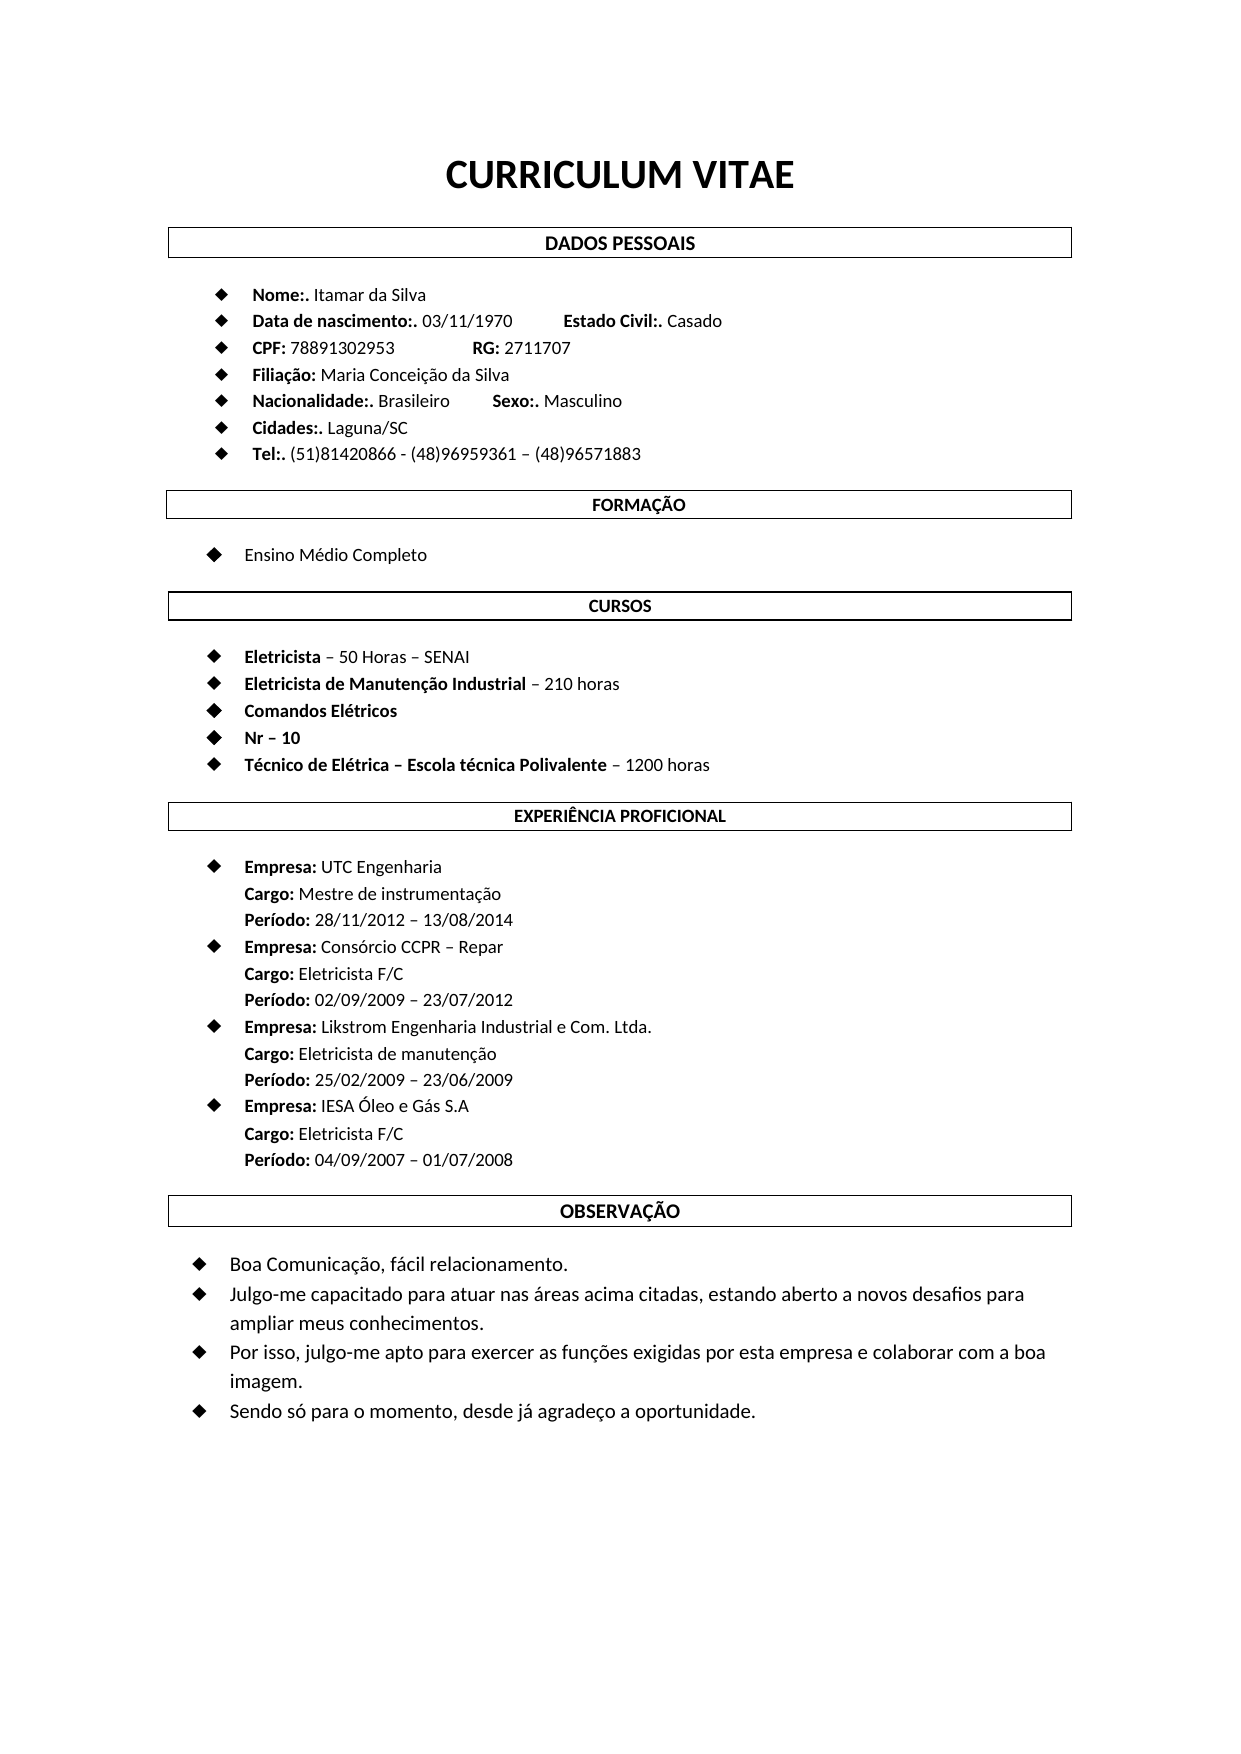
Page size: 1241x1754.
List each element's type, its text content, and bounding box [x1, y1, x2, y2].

list Data de nascimento:. 03/11/1970 Estado Civil:. Casado [215, 310, 1063, 333]
list Por isso, julgo-me apto para exercer as funções exigidas por esta empresa e colaborar com a boa imagem. [192, 1339, 1063, 1394]
text CURRICULUM VITAE [177, 148, 1063, 198]
list Julgo-me capacitado para atuar nas áreas acima citadas, estando aberto a novos desafios para ampliar meus conhecimentos. [192, 1281, 1063, 1336]
list Período: 02/09/2009 – 23/07/2012 [244, 988, 1063, 1011]
text DADOS PESSOAIS [169, 228, 1071, 257]
list Técnico de Elétrica – Escola técnica Polivalente – 1200 horas [207, 753, 1063, 777]
list Sendo só para o momento, desde já agradeço a oportunidade. [192, 1398, 1063, 1423]
list Cargo: Eletricista F/C [244, 962, 1063, 985]
list Ensino Médio Completo [207, 543, 1063, 567]
text CURSOS [169, 593, 1071, 619]
list Nr – 10 [207, 726, 1063, 750]
list Cidades:. Laguna/SC [215, 416, 1063, 439]
text OBSERVAÇÃO [169, 1196, 1071, 1226]
list Filiação: Maria Conceição da Silva [215, 363, 1063, 386]
list Boa Comunicação, fácil relacionamento. [192, 1251, 1063, 1277]
list Nome:. Itamar da Silva [215, 283, 1063, 306]
list Nacionalidade:. Brasileiro Sexo:. Masculino [215, 389, 1063, 412]
list CPF: 78891302953 RG: 2711707 [215, 336, 1063, 359]
list Eletricista de Manutenção Industrial – 210 horas [207, 672, 1063, 696]
list Tel:. (51)81420866 - (48)96959361 – (48)96571883 [215, 442, 1063, 466]
list Empresa: Likstrom Engenharia Industrial e Com. Ltda. Cargo: Eletricista de manutenção Período: 25/02/2009 – 23/06/2009 [207, 1015, 1063, 1091]
list Cargo: Mestre de instrumentação [244, 882, 1063, 905]
list Empresa: UTC Engenharia [207, 855, 1063, 879]
list Período: 28/11/2012 – 13/08/2014 [244, 908, 1063, 931]
list Eletricista – 50 Horas – SENAI [207, 645, 1063, 668]
list Empresa: IESA Óleo e Gás S.A Cargo: Eletricista F/C Período: 04/09/2007 – 01/07/2008 [207, 1094, 1063, 1171]
text EXPERIÊNCIA PROFICIONAL [169, 803, 1071, 830]
list Comandos Elétricos [207, 699, 1063, 723]
list Empresa: Consórcio CCPR – Repar [207, 935, 1063, 958]
text FORMAÇÃO [167, 491, 1071, 518]
